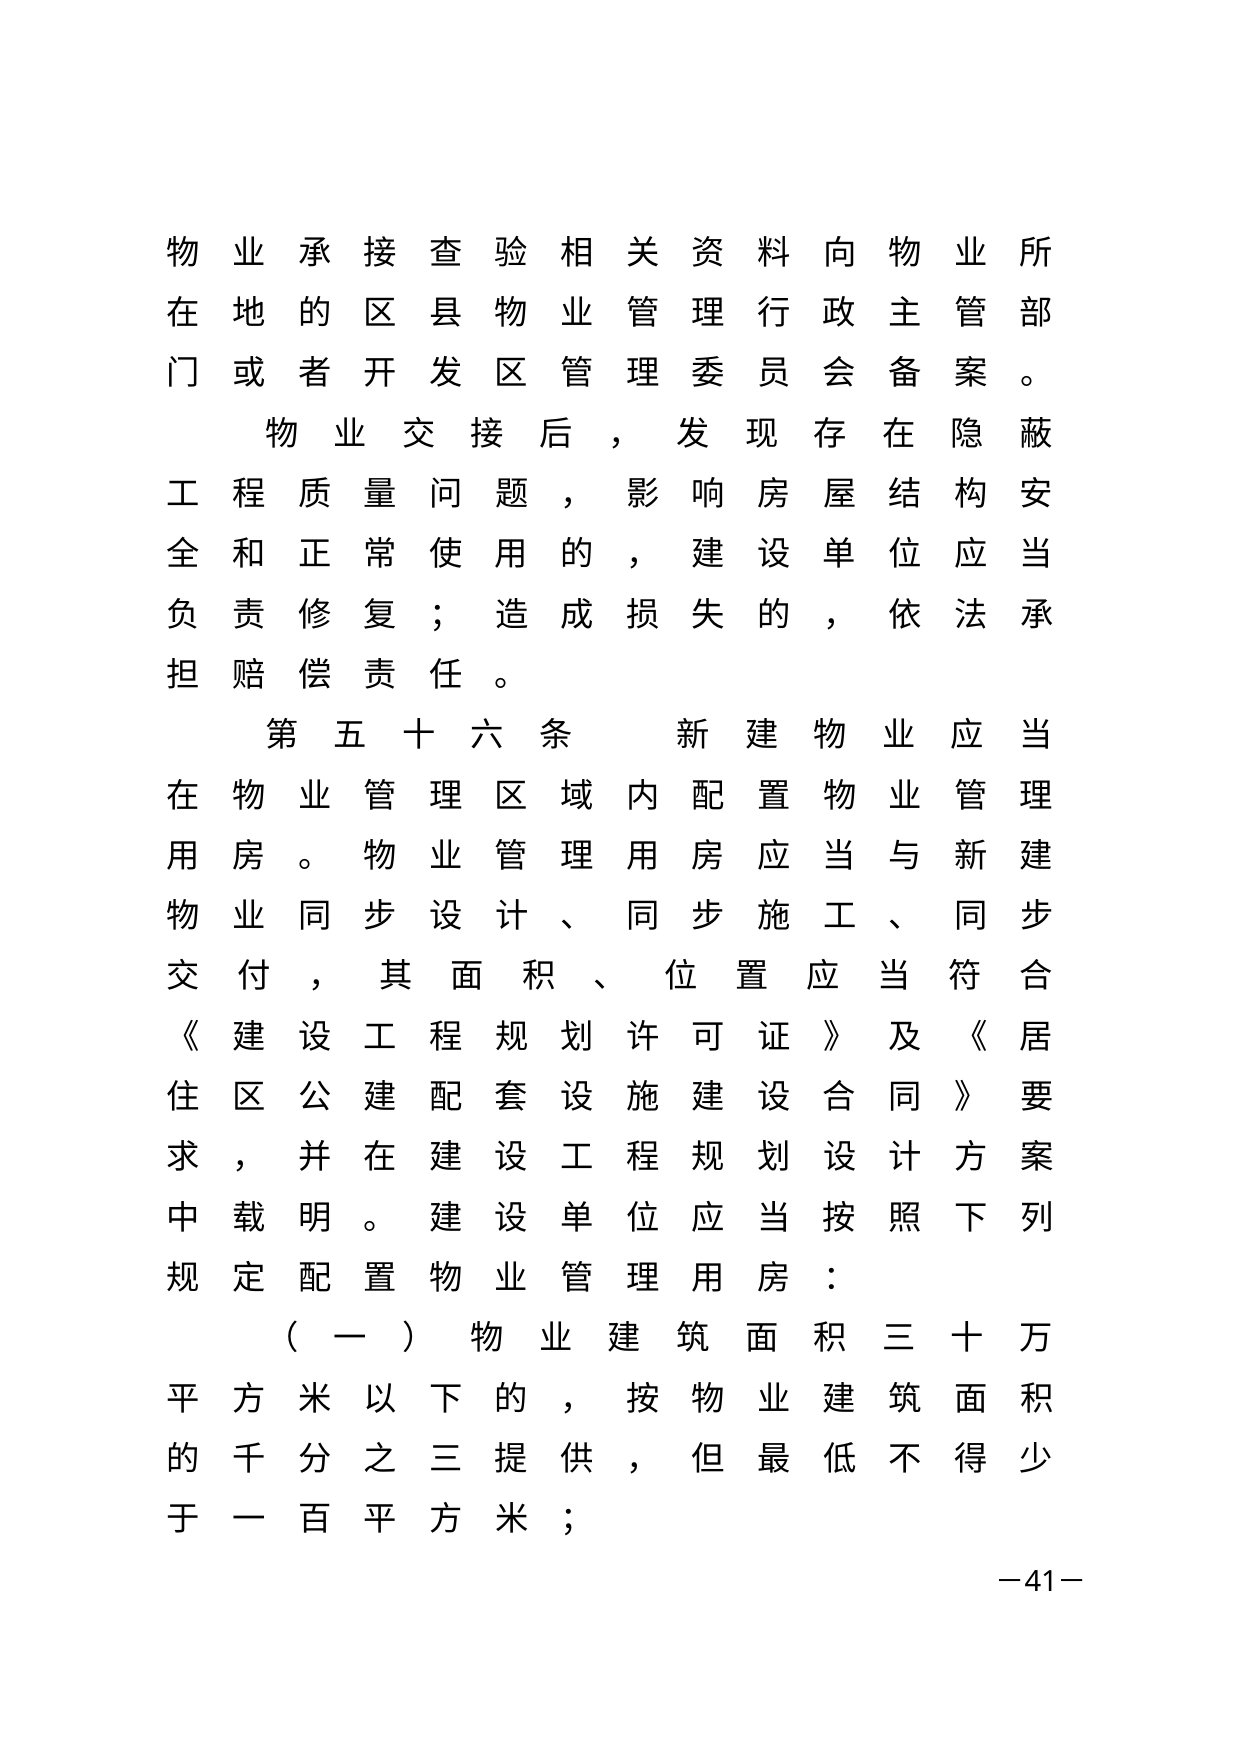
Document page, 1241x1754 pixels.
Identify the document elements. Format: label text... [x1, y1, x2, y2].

text 第五十六条 新建物业应当在物业管理区域内配置物业管理用房。物业管理用房应当与新建物业同步设计、同步施工、同步交付，其面积、位置应当符合《建设工程规划许可证》及《居住区公建配套设施建设合同》要求，并在建设工程规划设计方案中载明。建设单位应当按照下列规定配置物业管理用房： [167, 702, 1085, 1305]
text 物业交接后，发现存在隐蔽工程质量问题，影响房屋结构安全和正常使用的，建设单位应当负责修复；造成损失的，依法承担赔偿责任。 [167, 400, 1085, 702]
text 第五十五条 物业服务企业应当自物业交接后三十日内，持物业承接查验相关资料向物业所在地的区县物业管理行政主管部门或者开发区管理委员会备案。 [167, 219, 1085, 400]
text （一）物业建筑面积三十万平方米以下的，按物业建筑面积的千分之三提供，但最低不得少于一百平方米； [167, 1305, 1085, 1546]
